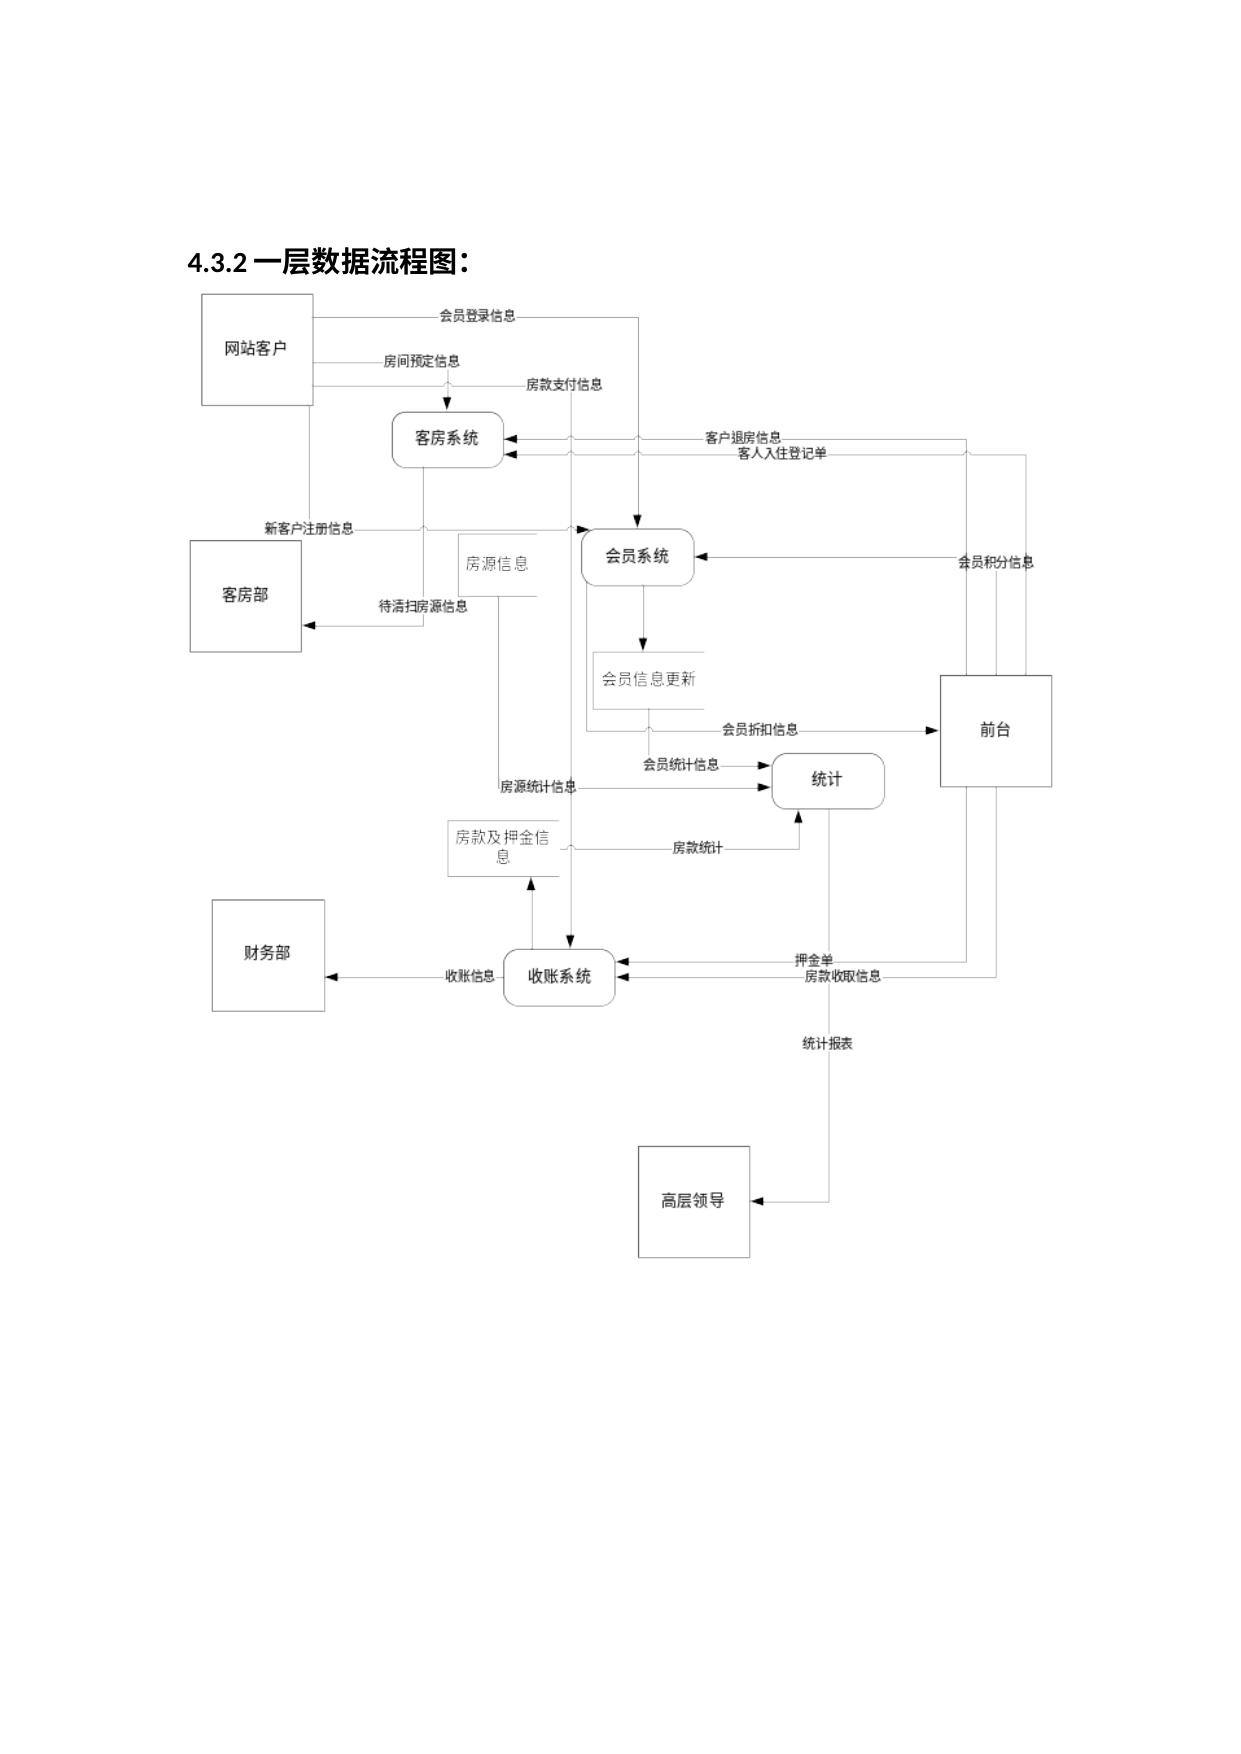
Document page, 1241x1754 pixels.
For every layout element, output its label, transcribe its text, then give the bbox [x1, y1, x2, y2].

text 4.3.2一层数据流程图： [187, 227, 1053, 292]
